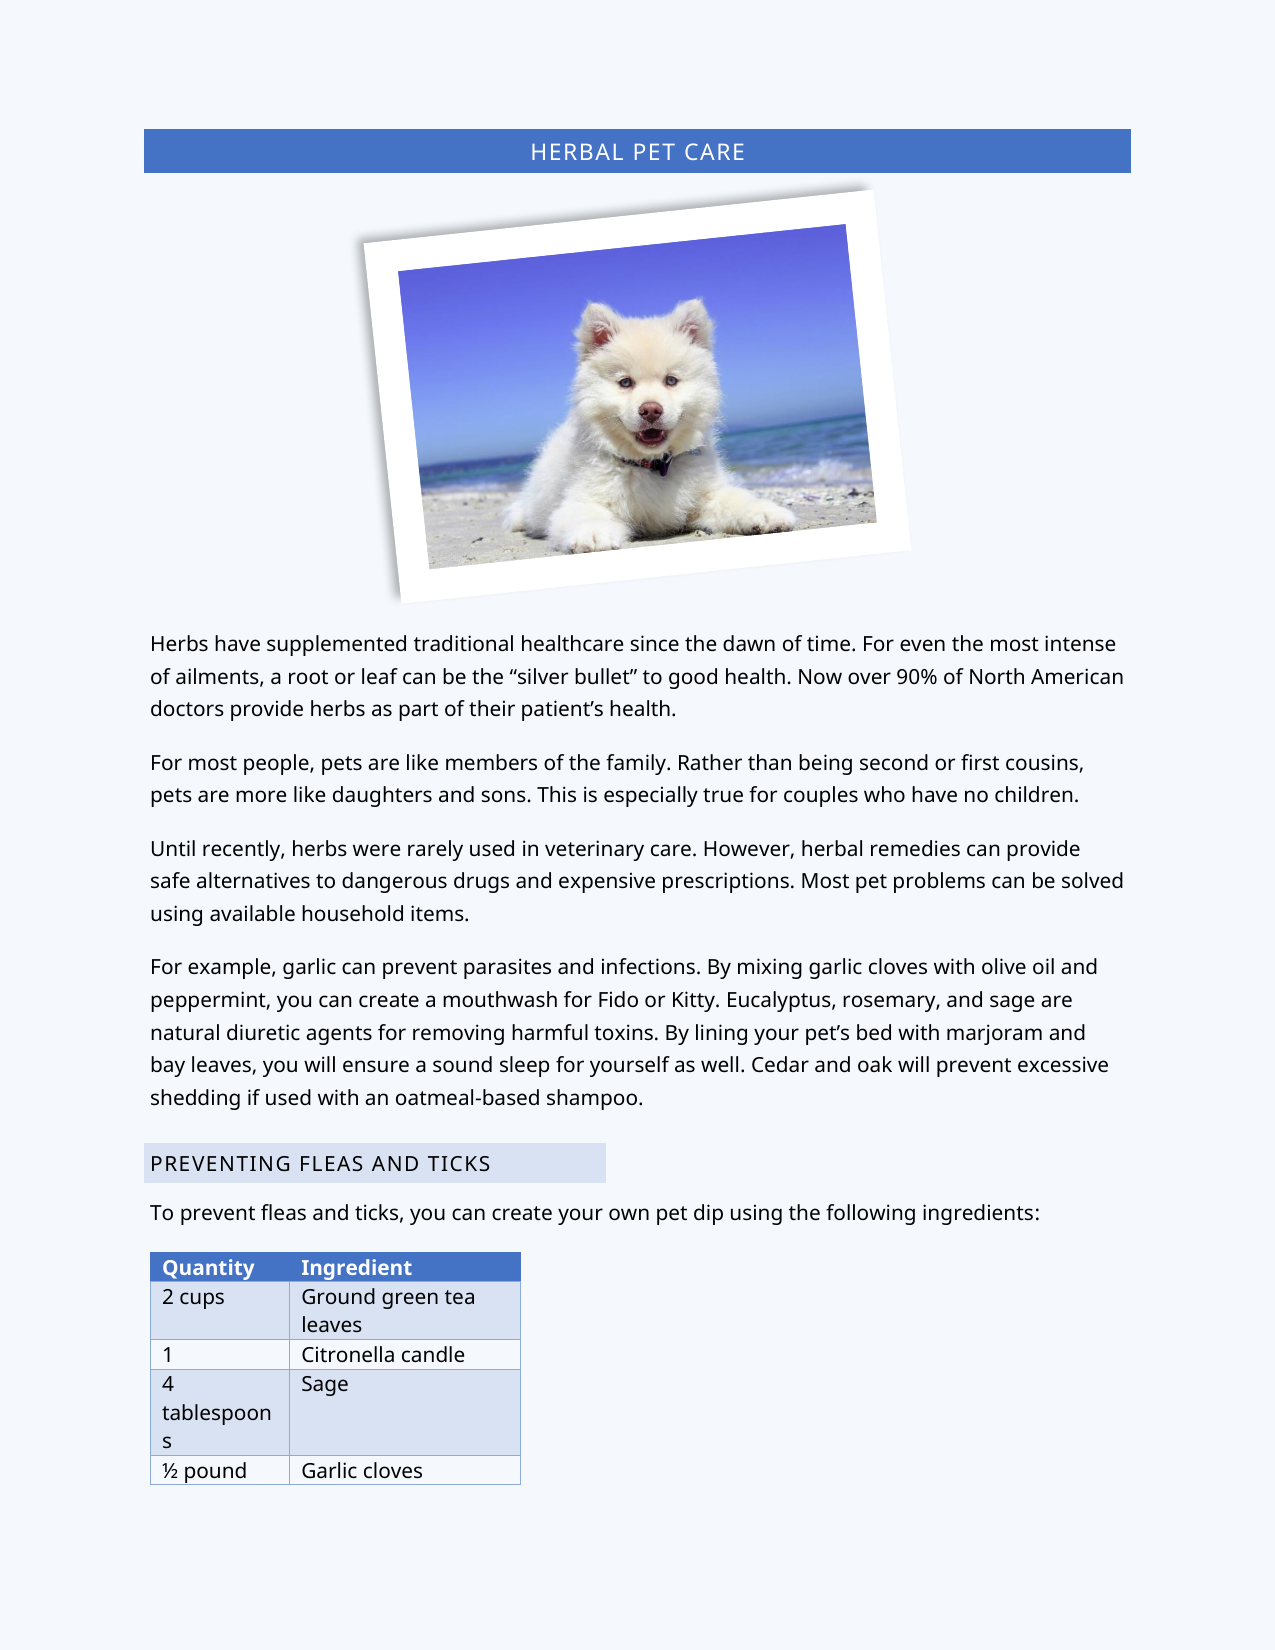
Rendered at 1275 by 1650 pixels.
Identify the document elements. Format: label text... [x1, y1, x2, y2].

text Until recently, herbs were rarely used in veterinary care. However, herbal remedies can provide safe alternatives to dangerous drugs and expensive prescriptions. Most pet problems can be solved using available household items. [150, 834, 1125, 927]
picture [399, 225, 876, 569]
text For most people, pets are like members of the family. Rather than being second or first cousins, pets are more like daughters and sons. This is especially true for couples who have no children. [150, 748, 1125, 809]
text To prevent fleas and ticks, you can create your own pet dip using the following ingredients: [150, 1198, 1125, 1227]
table_cell Garlic cloves [290, 1456, 520, 1484]
table_cell Ground green tea leaves [290, 1282, 520, 1339]
table_cell 1 [151, 1340, 289, 1368]
table_cell 4 tablespoons [151, 1370, 289, 1455]
table_cell 2 cups [151, 1282, 289, 1339]
table_cell Citronella candle [290, 1340, 520, 1368]
text For example, garlic can prevent parasites and infections. By mixing garlic cloves with olive oil and peppermint, you can create a mouthwash for Fido or Kitty. Eucalyptus, rosemary, and sage are natural diuretic agents for removing harmful toxins. By lining your pet’s bed with marjoram and bay leaves, you will ensure a sound sleep for yourself as well. Cedar and oak will prevent excessive shedding if used with an oatmeal-based shampoo. [150, 952, 1125, 1111]
table_header Quantity [151, 1253, 289, 1281]
subtitle Herbal Pet Care [150, 135, 1125, 167]
table_cell ½ pound [151, 1456, 289, 1484]
table_header Ingredient [290, 1253, 520, 1281]
subtitle Preventing Fleas and Ticks [150, 1149, 600, 1177]
table_cell Sage [290, 1370, 520, 1455]
